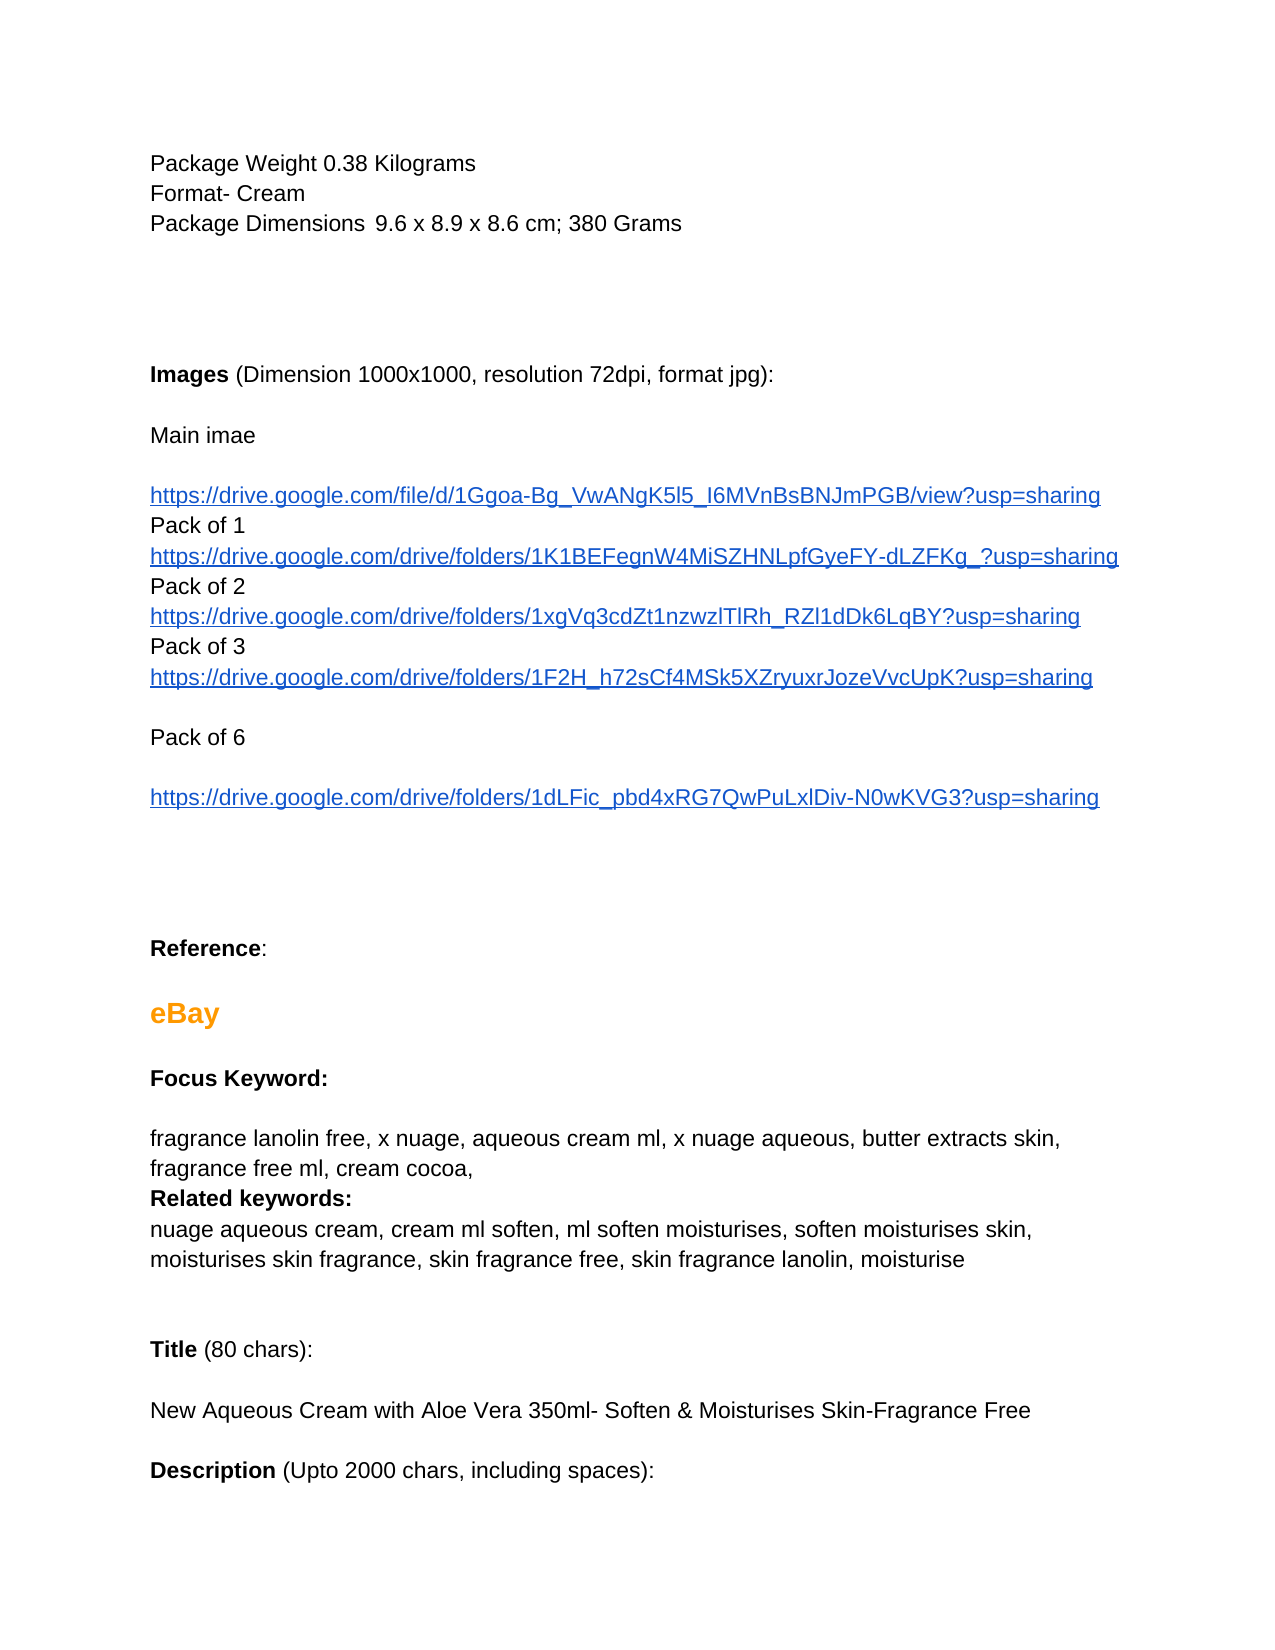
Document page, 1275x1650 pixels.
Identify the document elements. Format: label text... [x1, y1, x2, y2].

text nuage aqueous cream, cream ml soften, ml soften moisturises, soften moisturises skin, moisturises skin fragrance, skin fragrance free, skin fragrance lanolin, moisturise [150, 1216, 1125, 1272]
text Package Dimensions 9.6 x 8.9 x 8.6 cm; 380 Grams [150, 210, 1125, 237]
text Reference: [150, 935, 1125, 962]
text https://drive.google.com/drive/folders/1F2H_h72sCf4MSk5XZryuxrJozeVvcUpK?usp=sharing [150, 663, 1125, 690]
text Pack of 6 [150, 724, 1125, 750]
text https://drive.google.com/file/d/1Ggoa-Bg_VwANgK5l5_I6MVnBsBNJmPGB/view?usp=sharing [150, 482, 1125, 509]
text https://drive.google.com/drive/folders/1K1BEFegnW4MiSZHNLpfGyeFY-dLZFKg_?usp=sharing [150, 543, 1125, 569]
text Title (80 chars): [150, 1336, 1125, 1363]
text Focus Keyword: [150, 1064, 1125, 1091]
text Pack of 3 [150, 633, 1125, 660]
text Description (Upto 2000 chars, including spaces): [150, 1457, 1125, 1484]
text Images (Dimension 1000x1000, resolution 72dpi, format jpg): [150, 361, 1125, 388]
text Related keywords: [150, 1185, 1125, 1212]
text Pack of 1 [150, 512, 1125, 539]
text Package Weight 0.38 Kilograms [150, 150, 1125, 176]
text Format- Cream [150, 180, 1125, 207]
text New Aqueous Cream with Aloe Vera 350ml- Soften & Moisturises Skin-Fragrance Free [150, 1397, 1125, 1423]
text https://drive.google.com/drive/folders/1dLFic_pbd4xRG7QwPuLxlDiv-N0wKVG3?usp=sharing [150, 784, 1125, 841]
text Main imae [150, 422, 1125, 448]
text Pack of 2 [150, 573, 1125, 599]
text fragrance lanolin free, x nuage, aqueous cream ml, x nuage aqueous, butter extracts skin, fragrance free ml, cream cocoa, [150, 1125, 1125, 1182]
text https://drive.google.com/drive/folders/1xgVq3cdZt1nzwzlTlRh_RZl1dDk6LqBY?usp=sharing [150, 603, 1125, 629]
text eBay [150, 996, 1125, 1029]
